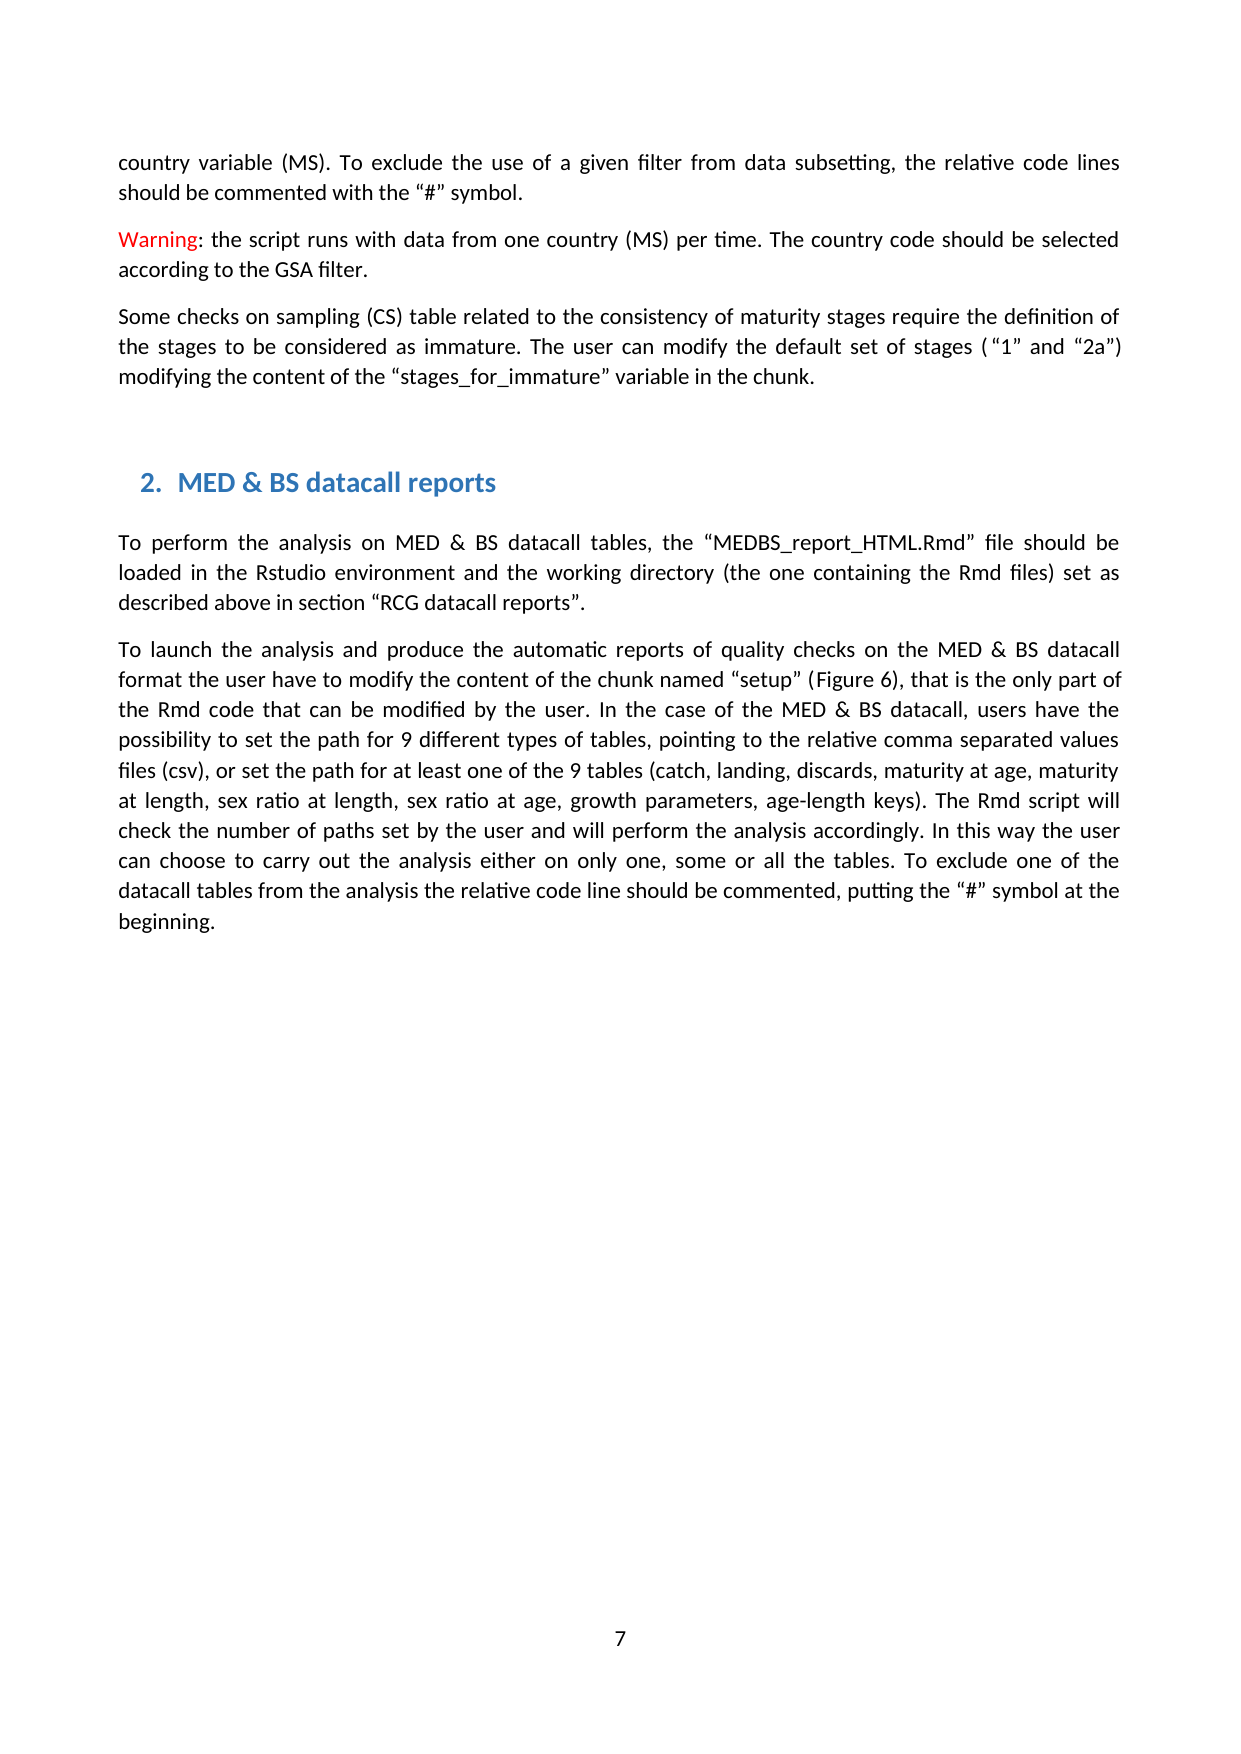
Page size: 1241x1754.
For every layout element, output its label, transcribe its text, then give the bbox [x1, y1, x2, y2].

text Warning: the script runs with data from one country (MS) per time. The country code should be selected according to the GSA filter. [118, 225, 1122, 283]
list MED & BS datacall reports [140, 464, 1122, 500]
text Some checks on sampling (CS) table related to the consistency of maturity stages require the definition of the stages to be considered as immature. The user can modify the default set of stages (“1” and “2a”) modifying the content of the “stages_for_immature” variable in the chunk. [118, 302, 1122, 390]
text To launch the analysis and produce the automatic reports of quality checks on the MED & BS datacall format the user have to modify the content of the chunk named “setup” (Figure 5), that is the only part of the Rmd code that can be modified by the user. In the case of the MED & BS datacall, users have the possibility to set the path for 9 different types of tables, pointing to the relative comma separated values files (csv), or set the path for at least one of the 9 tables (catch, landing, discards, maturity at age, maturity at length, sex ratio at length, sex ratio at age, growth parameters, age-length keys). The Rmd script will check the number of paths set by the user and will perform the analysis accordingly. In this way the user can choose to carry out the analysis either on only one, some or all the tables. To exclude one of the datacall tables from the analysis the relative code line should be commented, putting the “#” symbol at the beginning. [118, 635, 1122, 935]
text To perform the analysis on MED & BS datacall tables, the “MEDBS_report_HTML.Rmd” file should be loaded in the Rstudio environment and the working directory (the one containing the Rmd files) set as described above in section “RCG datacall reports”. [118, 528, 1122, 616]
